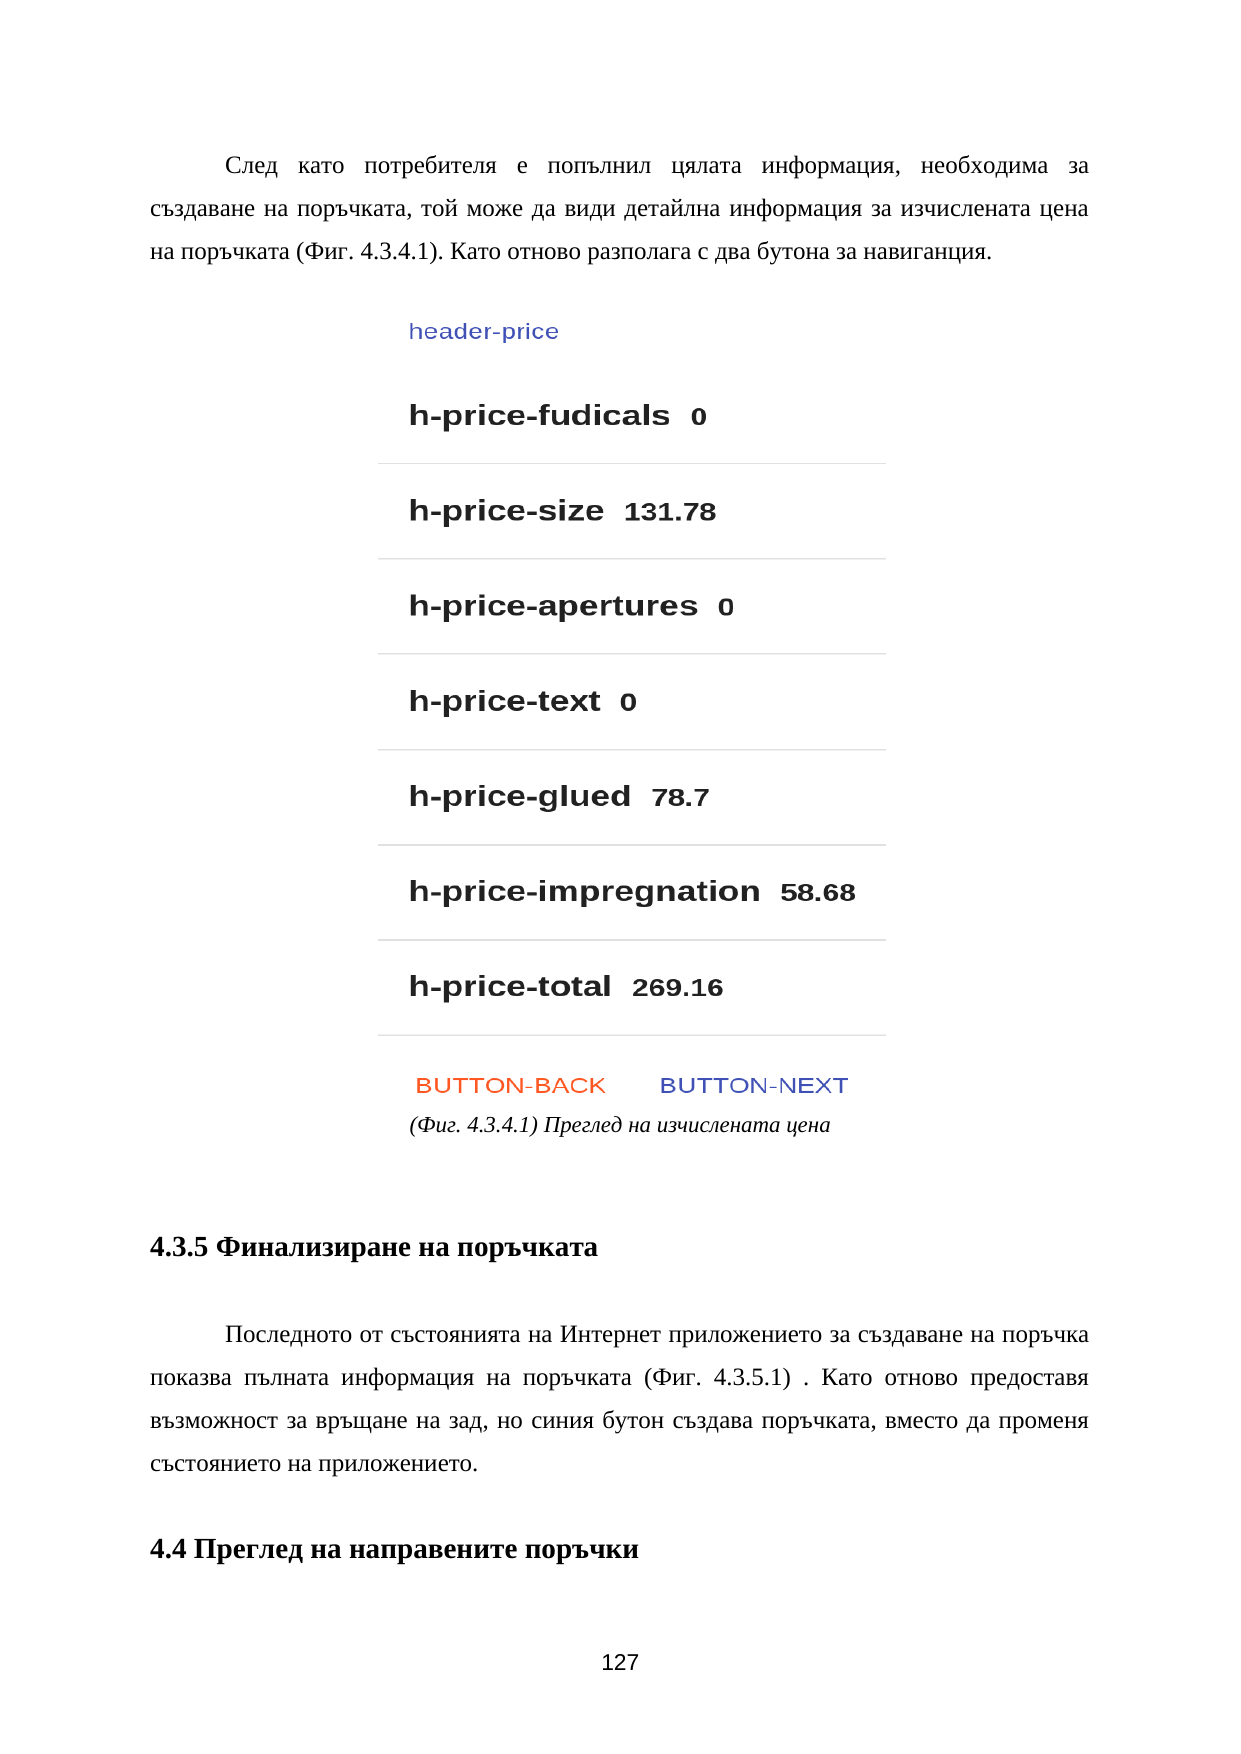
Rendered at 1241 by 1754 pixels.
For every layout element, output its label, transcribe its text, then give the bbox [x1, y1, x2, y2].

text 4.4 Преглед на направените поръчки [150, 1531, 1090, 1564]
text След като потребителя е попълнил цялата информация, необходима за създаване на поръчката, той може да види детайлна информация за изчислената цена на поръчката (Фиг. 4.3.4.1). Като отново разполага с два бутона за навиганция. [150, 150, 1090, 265]
text Последното от състоянията на Интернет приложението за създаване на поръчка показва пълната информация на поръчката (Фиг. 4.3.5.1) . Като отново предоставя възможност за връщане на зад, но синия бутон създава поръчката, вместо да променя състоянието на приложението. [150, 1319, 1090, 1477]
picture [281, 318, 959, 1098]
text 4.3.5 Финализиране на поръчката [150, 1229, 1090, 1263]
text (Фиг. 4.3.4.1) Преглед на изчислената цена [150, 1111, 1090, 1137]
